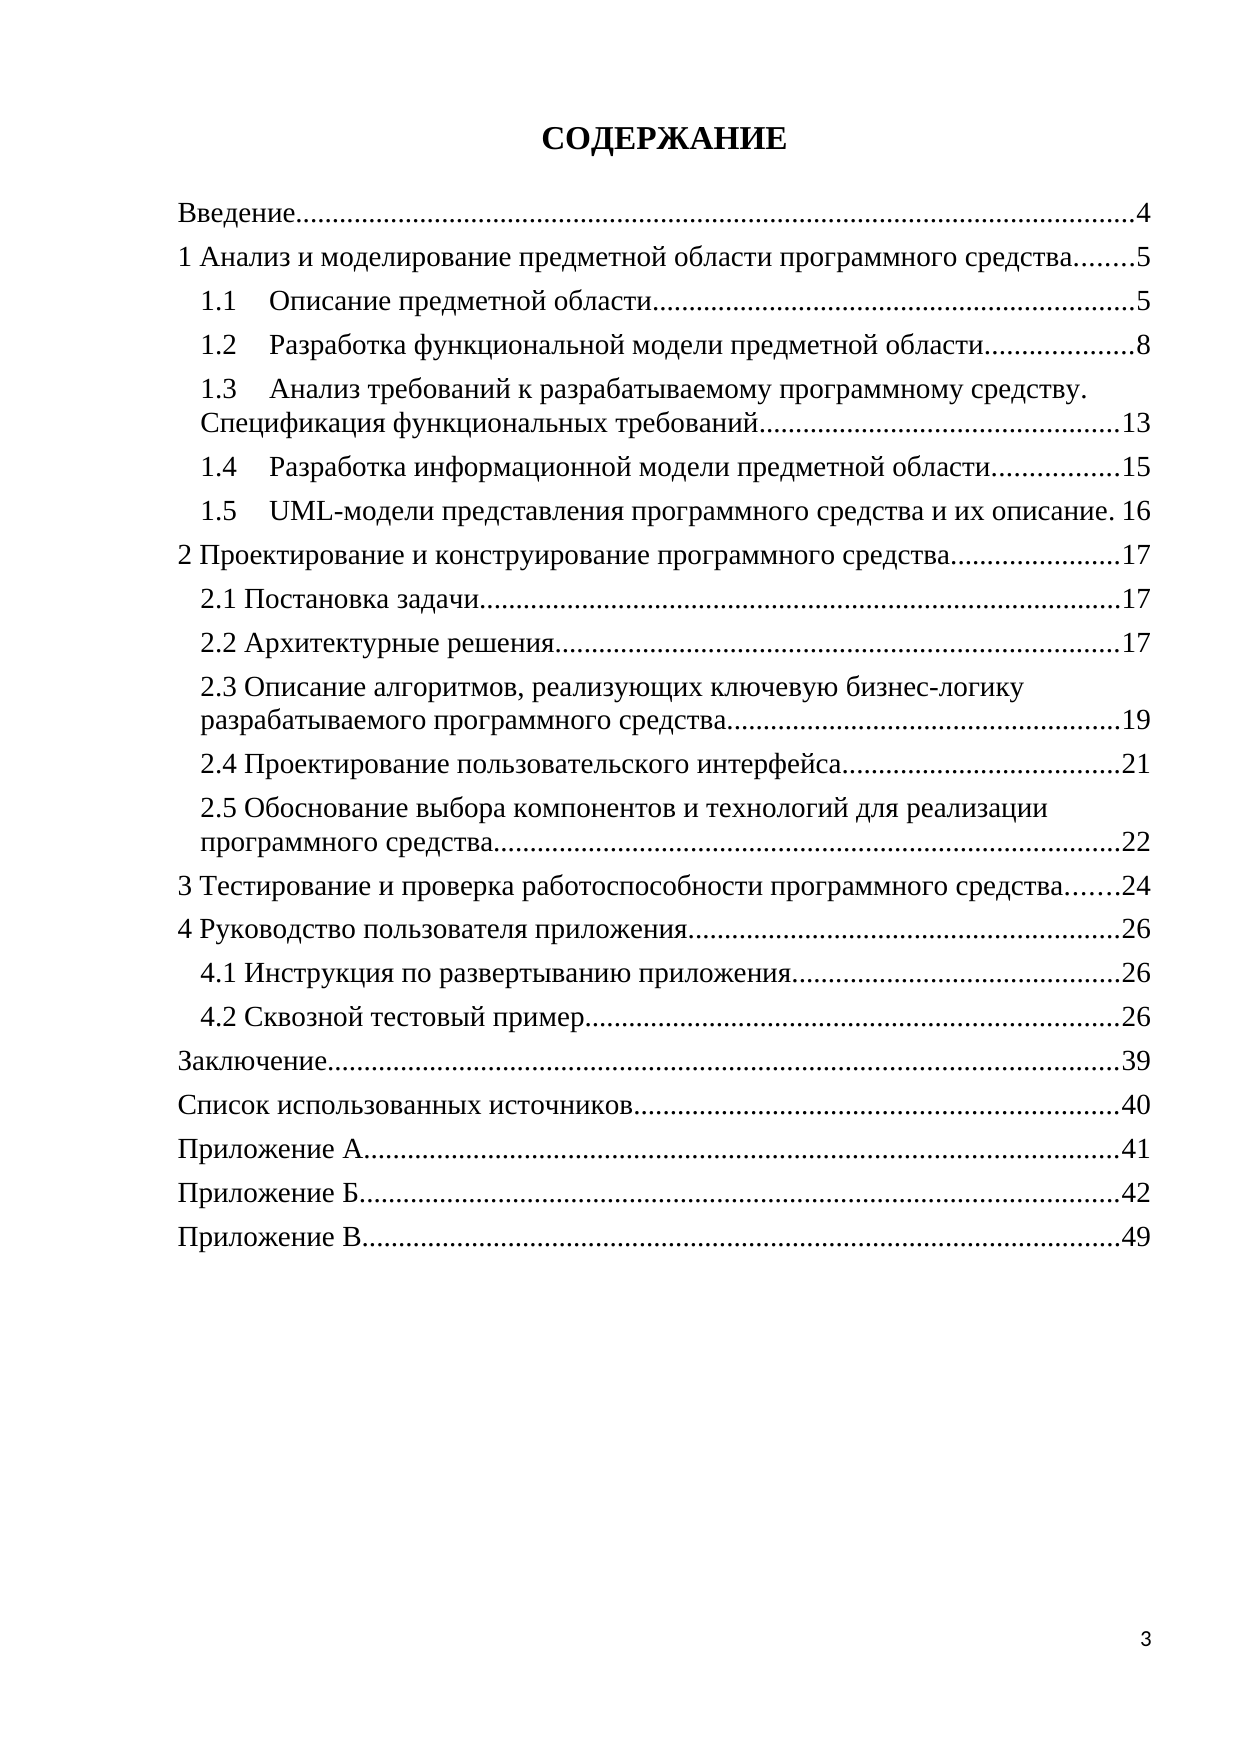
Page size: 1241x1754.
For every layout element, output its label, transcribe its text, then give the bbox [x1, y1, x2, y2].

text СОДЕРЖАНИЕ [177, 118, 1152, 156]
